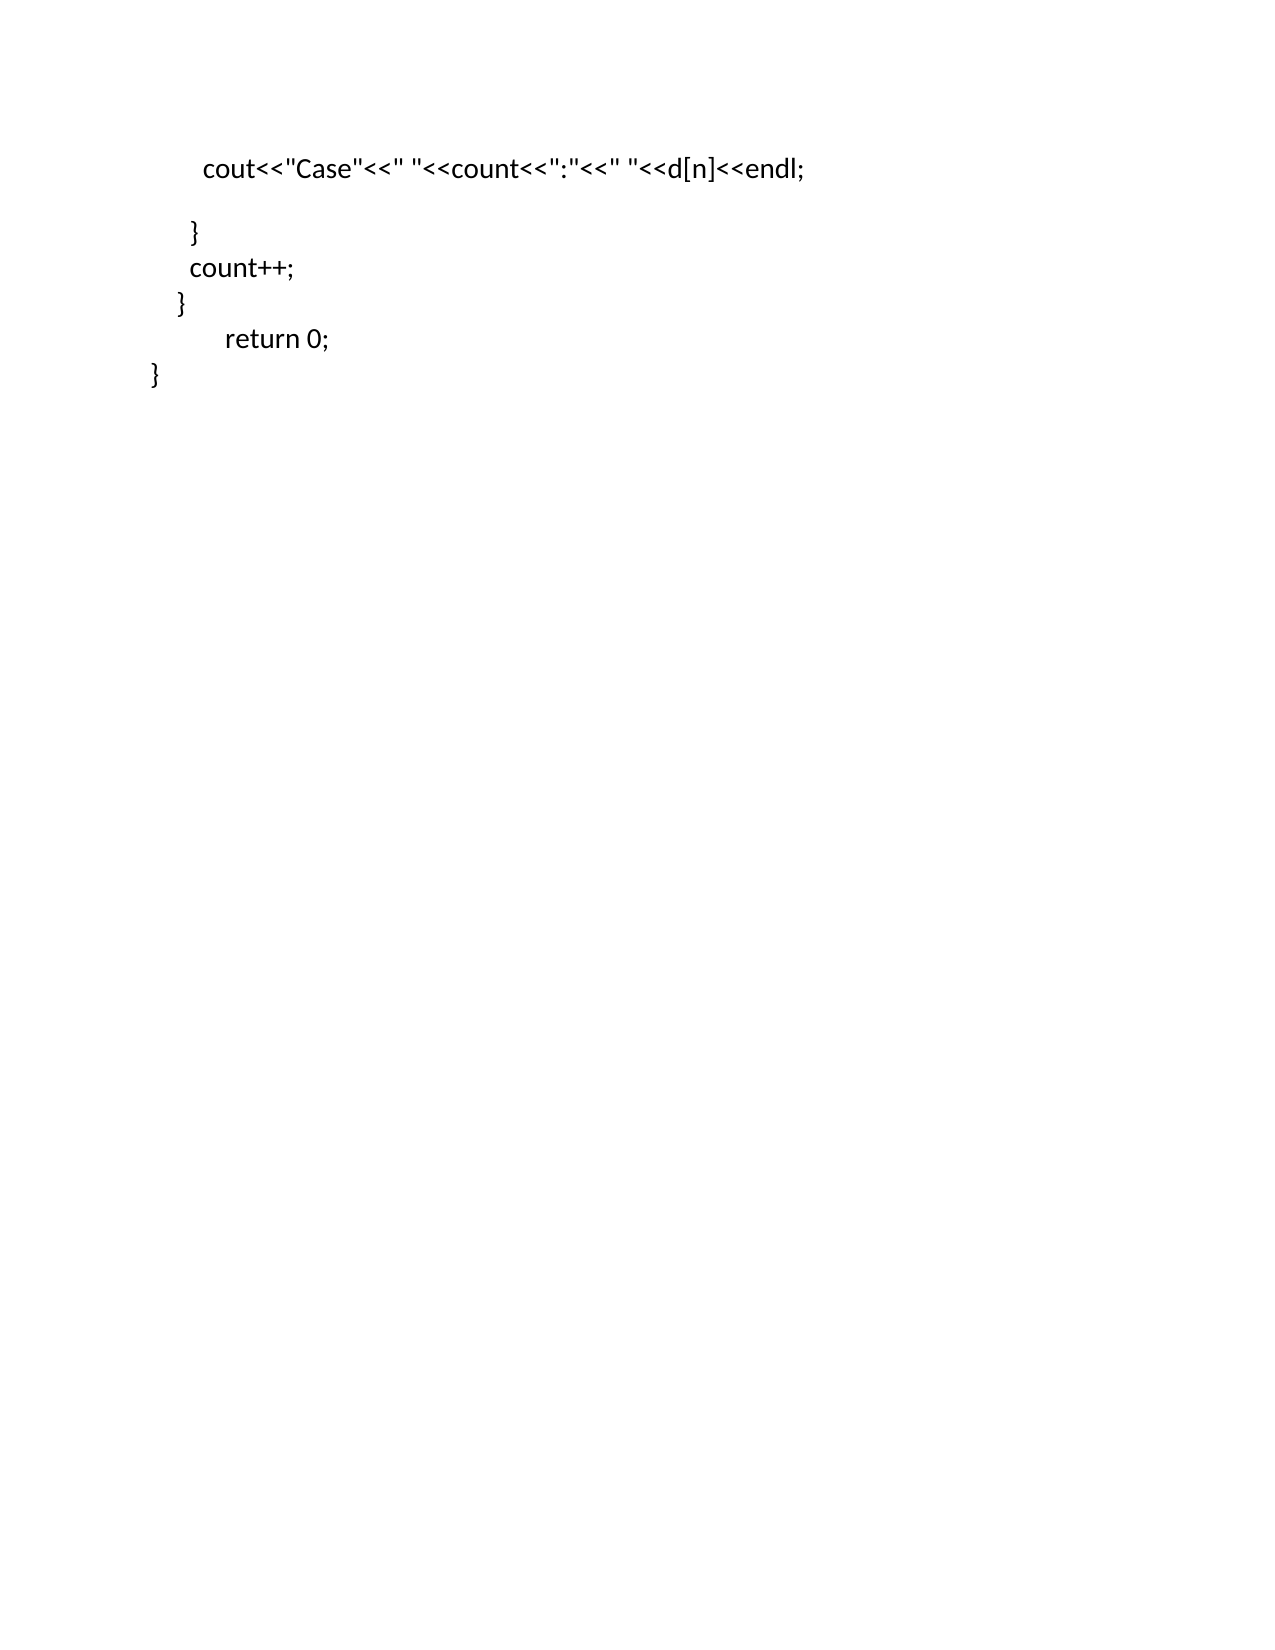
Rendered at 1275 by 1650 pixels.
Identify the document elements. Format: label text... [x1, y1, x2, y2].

text count++; [150, 249, 1125, 285]
text } [150, 214, 1125, 249]
text return 0; [150, 321, 1125, 356]
text } [150, 356, 1125, 392]
text cout<<"Case"<<" "<<count<<":"<<" "<<d[n]<<endl; [150, 150, 1125, 186]
text } [150, 285, 1125, 321]
